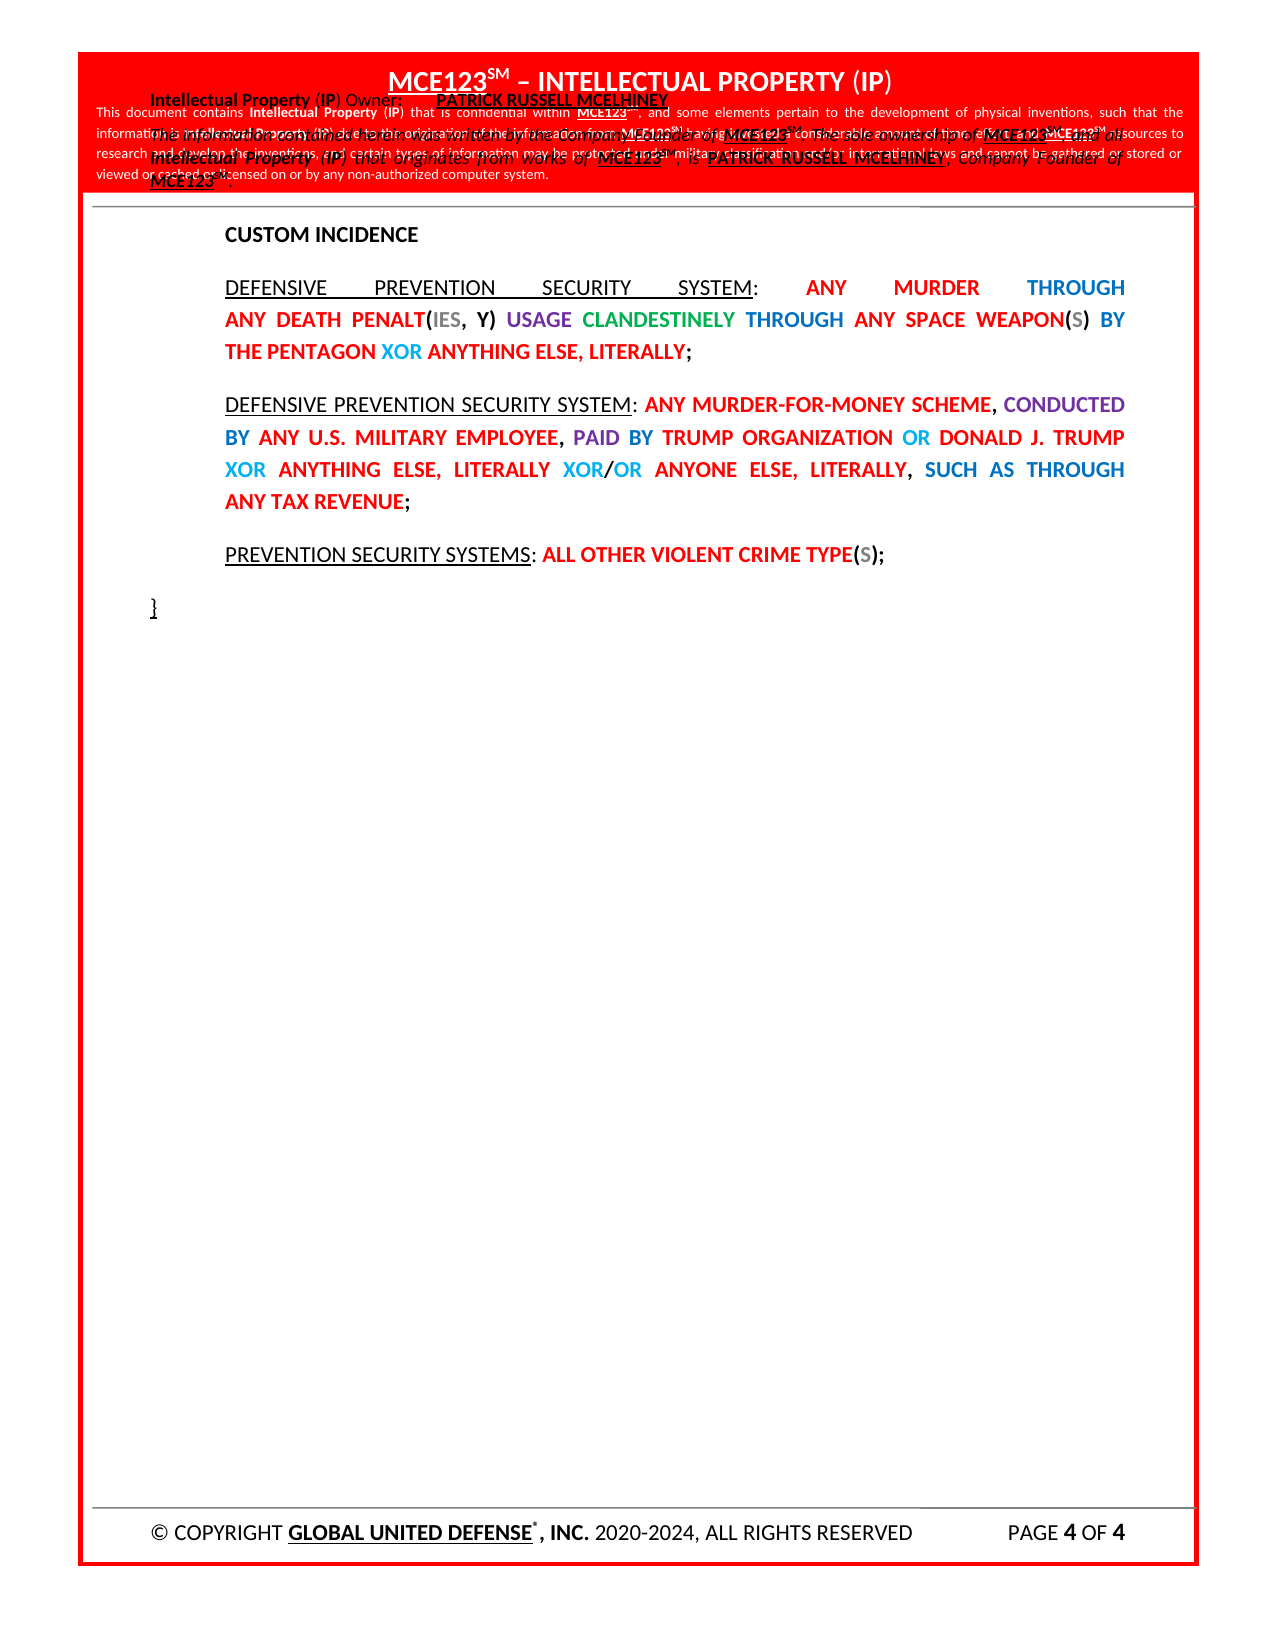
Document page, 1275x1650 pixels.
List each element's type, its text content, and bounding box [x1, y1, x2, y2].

text CUSTOM INCIDENCE [225, 220, 1125, 248]
text } [150, 593, 1125, 621]
text DEFENSIVE PREVENTION SECURITY SYSTEM: ANY MURDER-FOR-MONEY SCHEME, CONDUCTED BY ANY U.S. MILITARY EMPLOYEE, PAID BY TRUMP ORGANIZATION OR DONALD J. TRUMP XOR ANYTHING ELSE, LITERALLY XOR/OR ANYONE ELSE, LITERALLY, SUCH AS THROUGH ANY TAX REVENUE; [225, 391, 1125, 515]
text DEFENSIVE PREVENTION SECURITY SYSTEM: ANY MURDER THROUGH ANY DEATH PENALT(IES, Y) USAGE CLANDESTINELY THROUGH ANY SPACE WEAPON(S) BY THE PENTAGON XOR ANYTHING ELSE, LITERALLY; [225, 273, 1125, 366]
text PREVENTION SECURITY SYSTEMS: ALL OTHER VIOLENT CRIME TYPE(S); [187, 540, 1125, 568]
